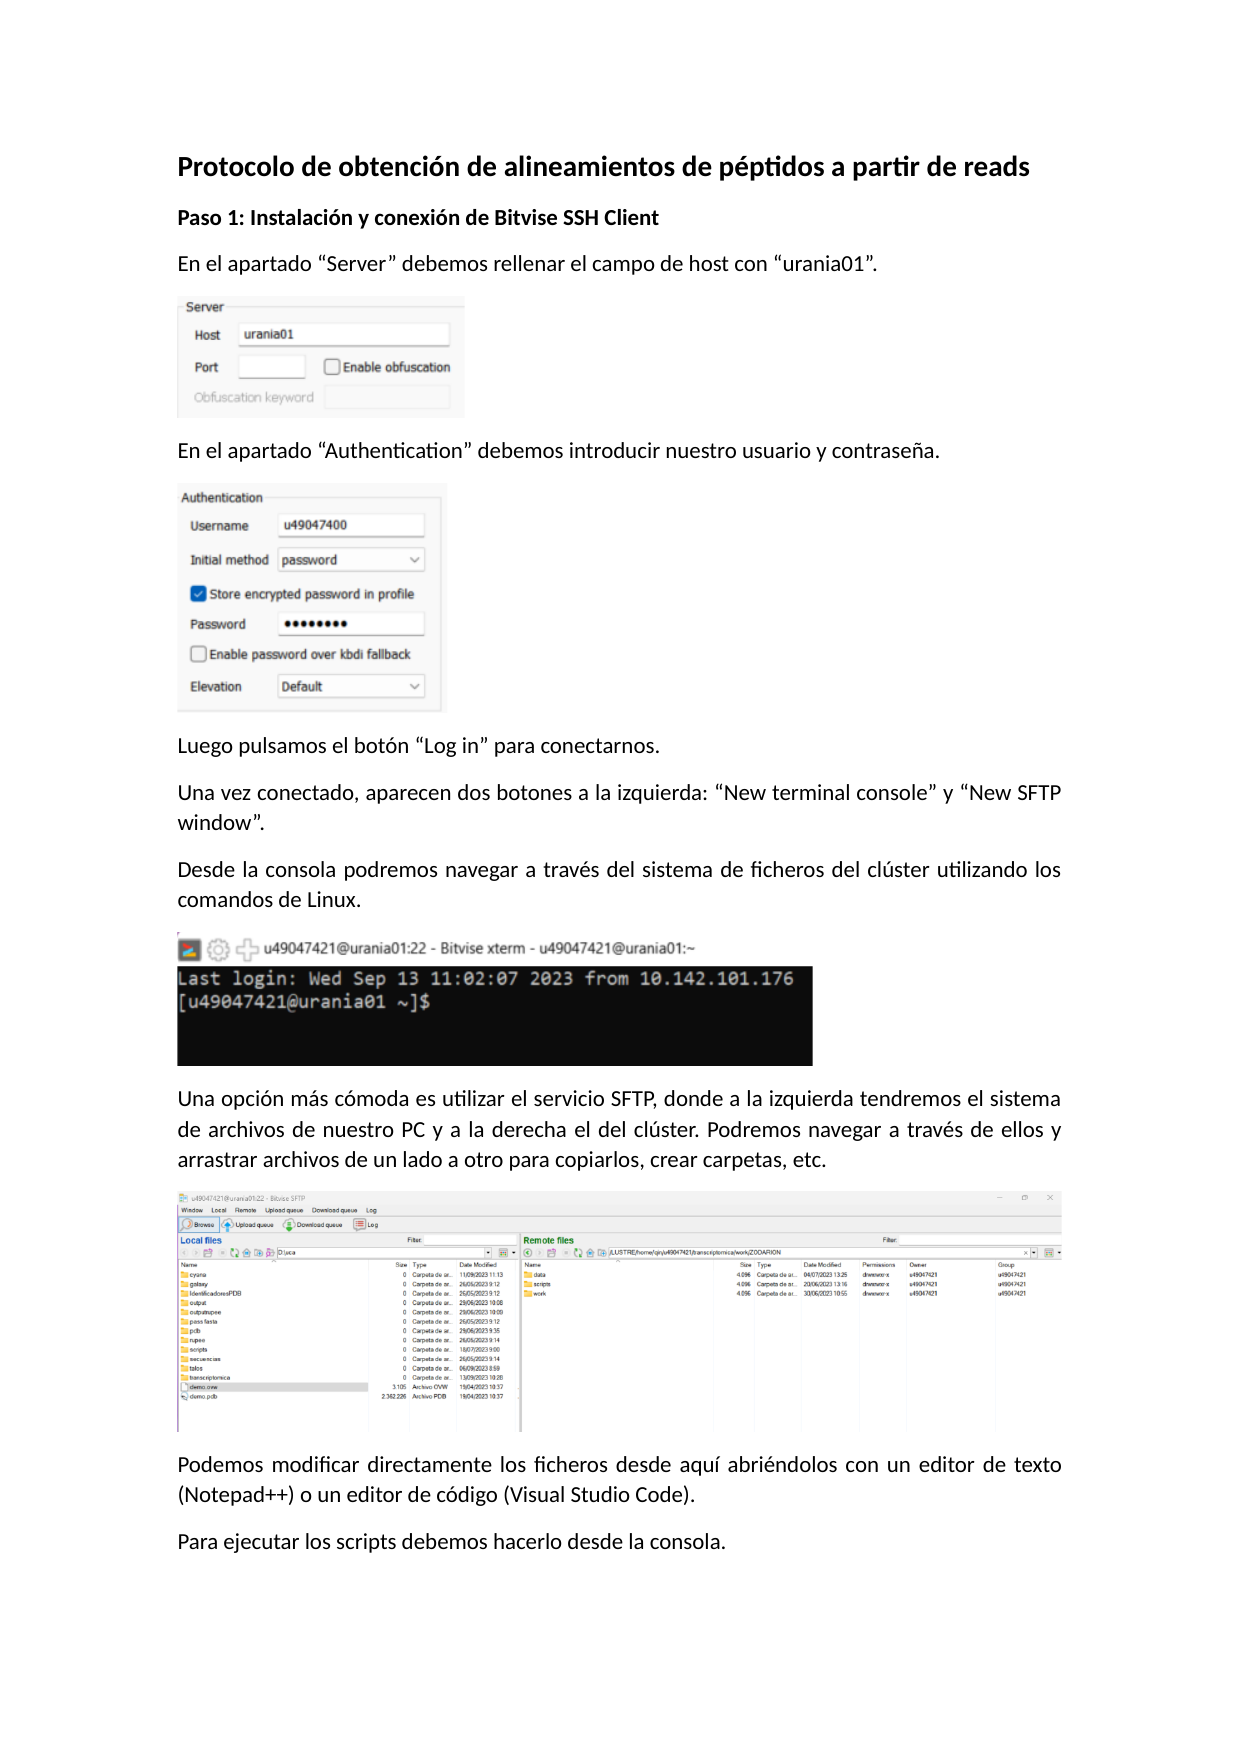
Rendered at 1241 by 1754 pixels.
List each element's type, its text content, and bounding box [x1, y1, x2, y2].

text Desde la consola podremos navegar a través del sistema de ficheros del clúster utilizando los comandos de Linux. [177, 855, 1063, 913]
text Para ejecutar los scripts debemos hacerlo desde la consola. [177, 1527, 1063, 1555]
text En el apartado “Authentication” debemos introducir nuestro usuario y contraseña. [177, 436, 1063, 464]
text En el apartado “Server” debemos rellenar el campo de host con “urania01”. [177, 249, 1063, 278]
picture [177, 296, 465, 418]
picture [177, 932, 813, 1066]
text Podemos modificar directamente los ficheros desde aquí abriéndolos con un editor de texto (Notepad++) o un editor de código (Visual Studio Code). [177, 1450, 1063, 1508]
text Protocolo de obtención de alineamientos de péptidos a partir de reads [177, 148, 1063, 183]
text Una vez conectado, aparecen dos botones a la izquierda: “New terminal console” y “New SFTP window”. [177, 778, 1063, 836]
picture [177, 1191, 1062, 1432]
text Paso 1: Instalación y conexión de Bitvise SSH Client [177, 203, 1063, 231]
text Luego pulsamos el botón “Log in” para conectarnos. [177, 731, 1063, 759]
text Una opción más cómoda es utilizar el servicio SFTP, donde a la izquierda tendremos el sistema de archivos de nuestro PC y a la derecha el del clúster. Podremos navegar a través de ellos y arrastrar archivos de un lado a otro para copiarlos, crear carpetas, etc. [177, 1084, 1063, 1173]
picture [177, 483, 448, 713]
